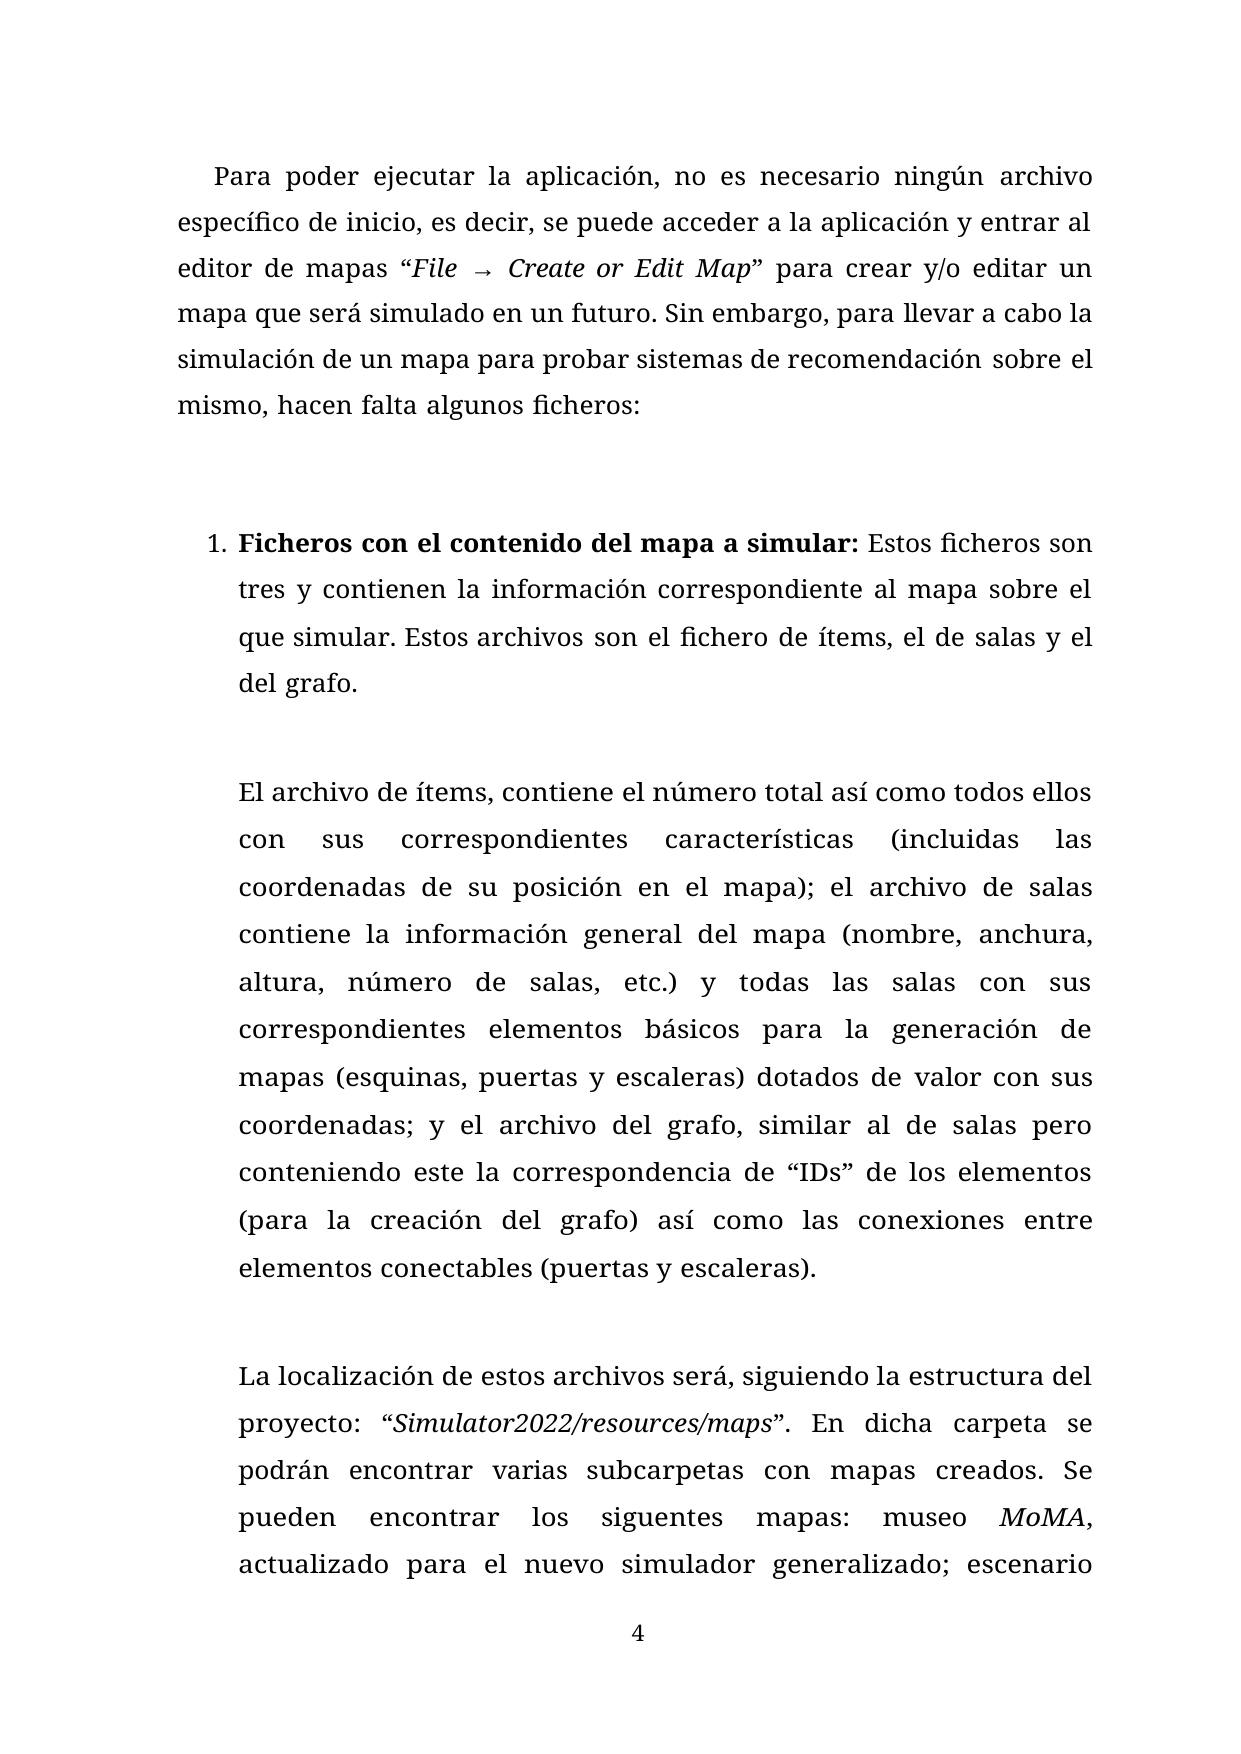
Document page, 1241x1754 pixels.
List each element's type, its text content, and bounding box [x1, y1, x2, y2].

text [238, 1358, 1093, 1581]
text El archivo de ítems, contiene el número total así como todos ellos con sus correspondientes características (incluidas las coordenadas de su posición en el mapa); el archivo de salas contiene la información general del mapa (nombre, anchura, altura, número de salas, etc.) y todas las salas con sus correspondientes elementos básicos para la generación de mapas (esquinas, puertas y escaleras) dotados de valor con sus coordenadas; y el archivo del grafo, similar al de salas pero conteniendo este la correspondencia de “IDs” de los elementos (para la creación del grafo) así como las conexiones entre elementos conectables (puertas y escaleras). [238, 774, 1093, 1284]
text Para poder ejecutar la aplicación, no es necesario ningún archivo específico de inicio, es decir, se puede acceder a la aplicación y entrar al editor de mapas “File → Create or Edit Map” para crear y/o editar un mapa que será simulado en un futuro. Sin embargo, para llevar a cabo la simulación de un mapa para probar sistemas de recomendación sobre el mismo, hacen falta algunos ficheros: [177, 158, 1093, 422]
list Ficheros con el contenido del mapa a simular: Estos ficheros son tres y contienen la información correspondiente al mapa sobre el que simular. Estos archivos son el fichero de ítems, el de salas y el del grafo. [207, 525, 1093, 700]
